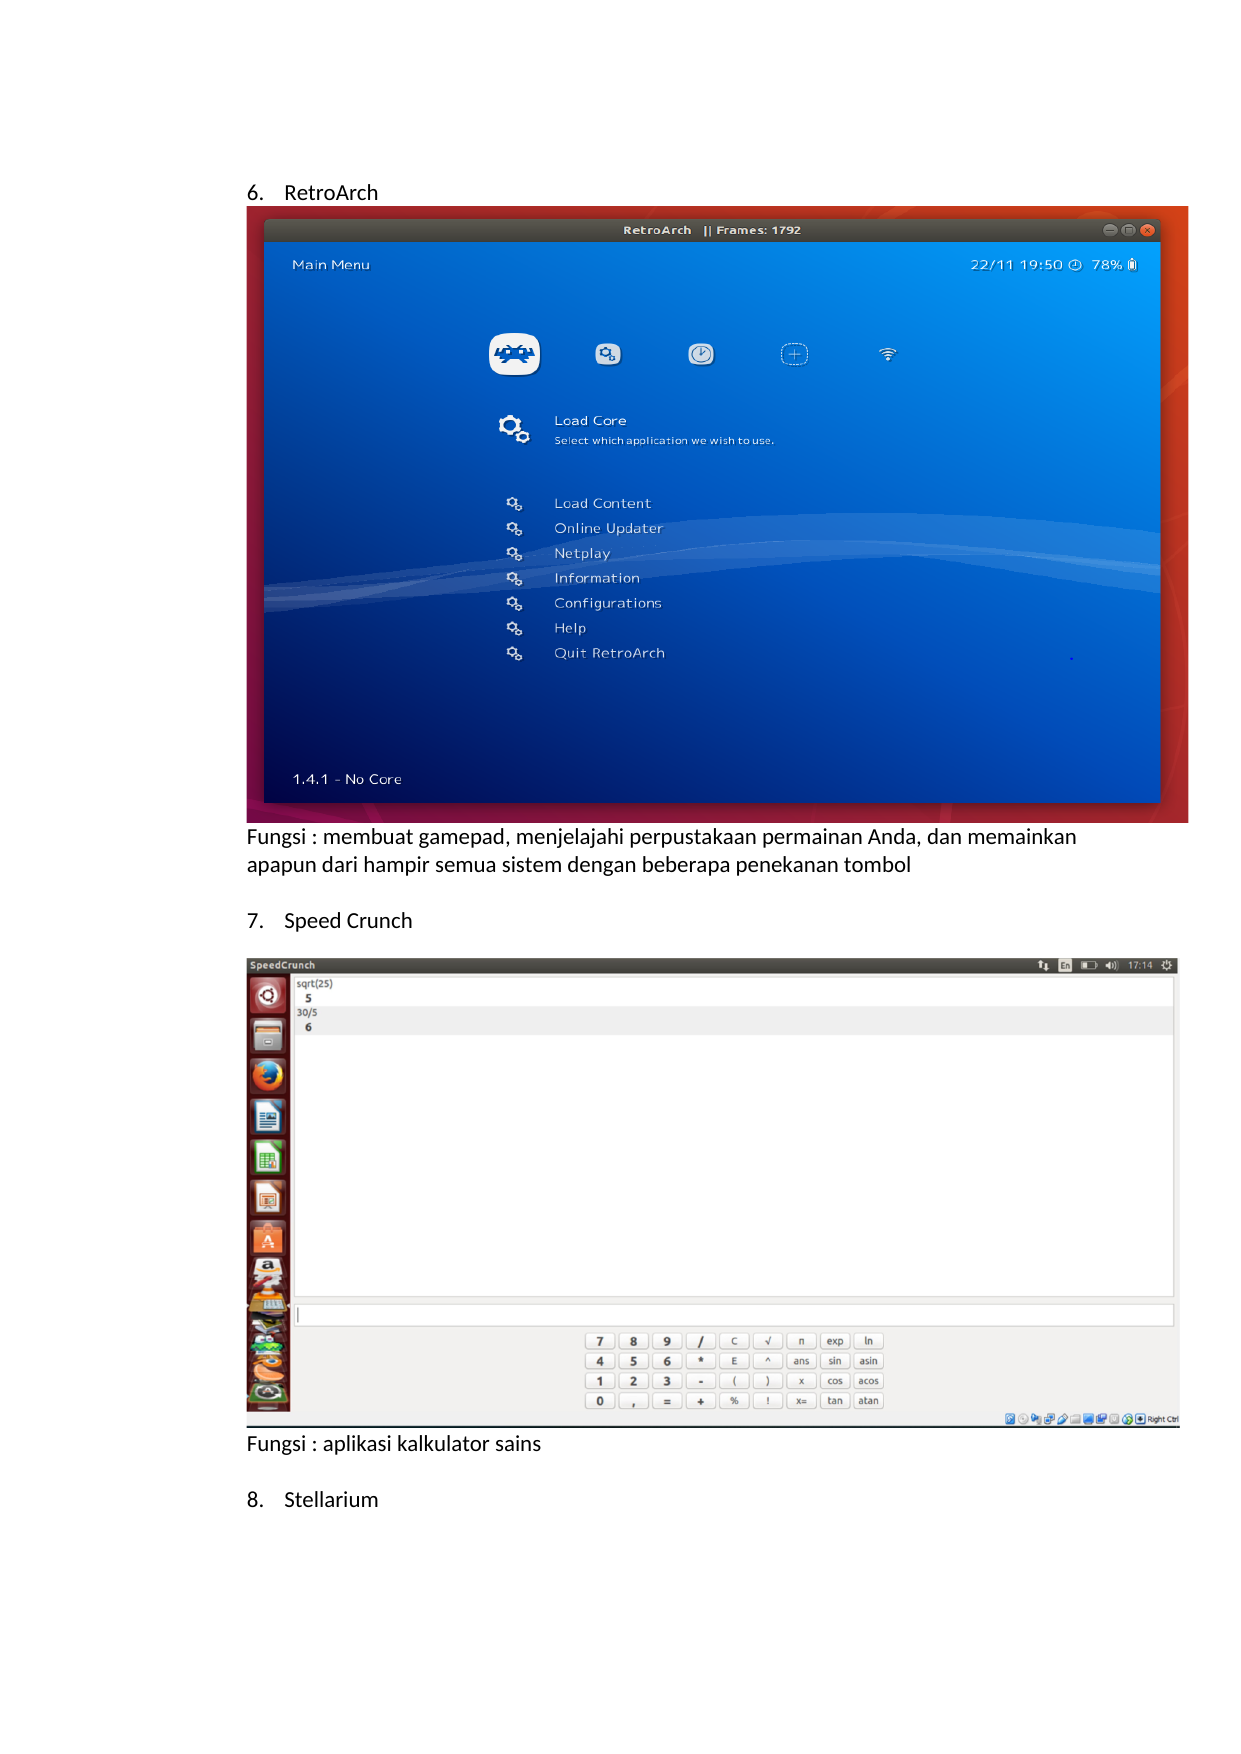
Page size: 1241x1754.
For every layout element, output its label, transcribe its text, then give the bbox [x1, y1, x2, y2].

list Speed Crunch [247, 906, 1090, 934]
list RetroArch [247, 178, 1090, 206]
picture [246, 958, 1181, 1429]
list Stellarium [247, 1485, 1090, 1513]
picture [246, 206, 1189, 823]
text Fungsi : membuat gamepad, menjelajahi perpustakaan permainan Anda, dan memainkan apapun dari hampir semua sistem dengan beberapa penekanan tombol [247, 823, 1090, 878]
text Fungsi : aplikasi kalkulator sains [247, 1429, 1090, 1457]
